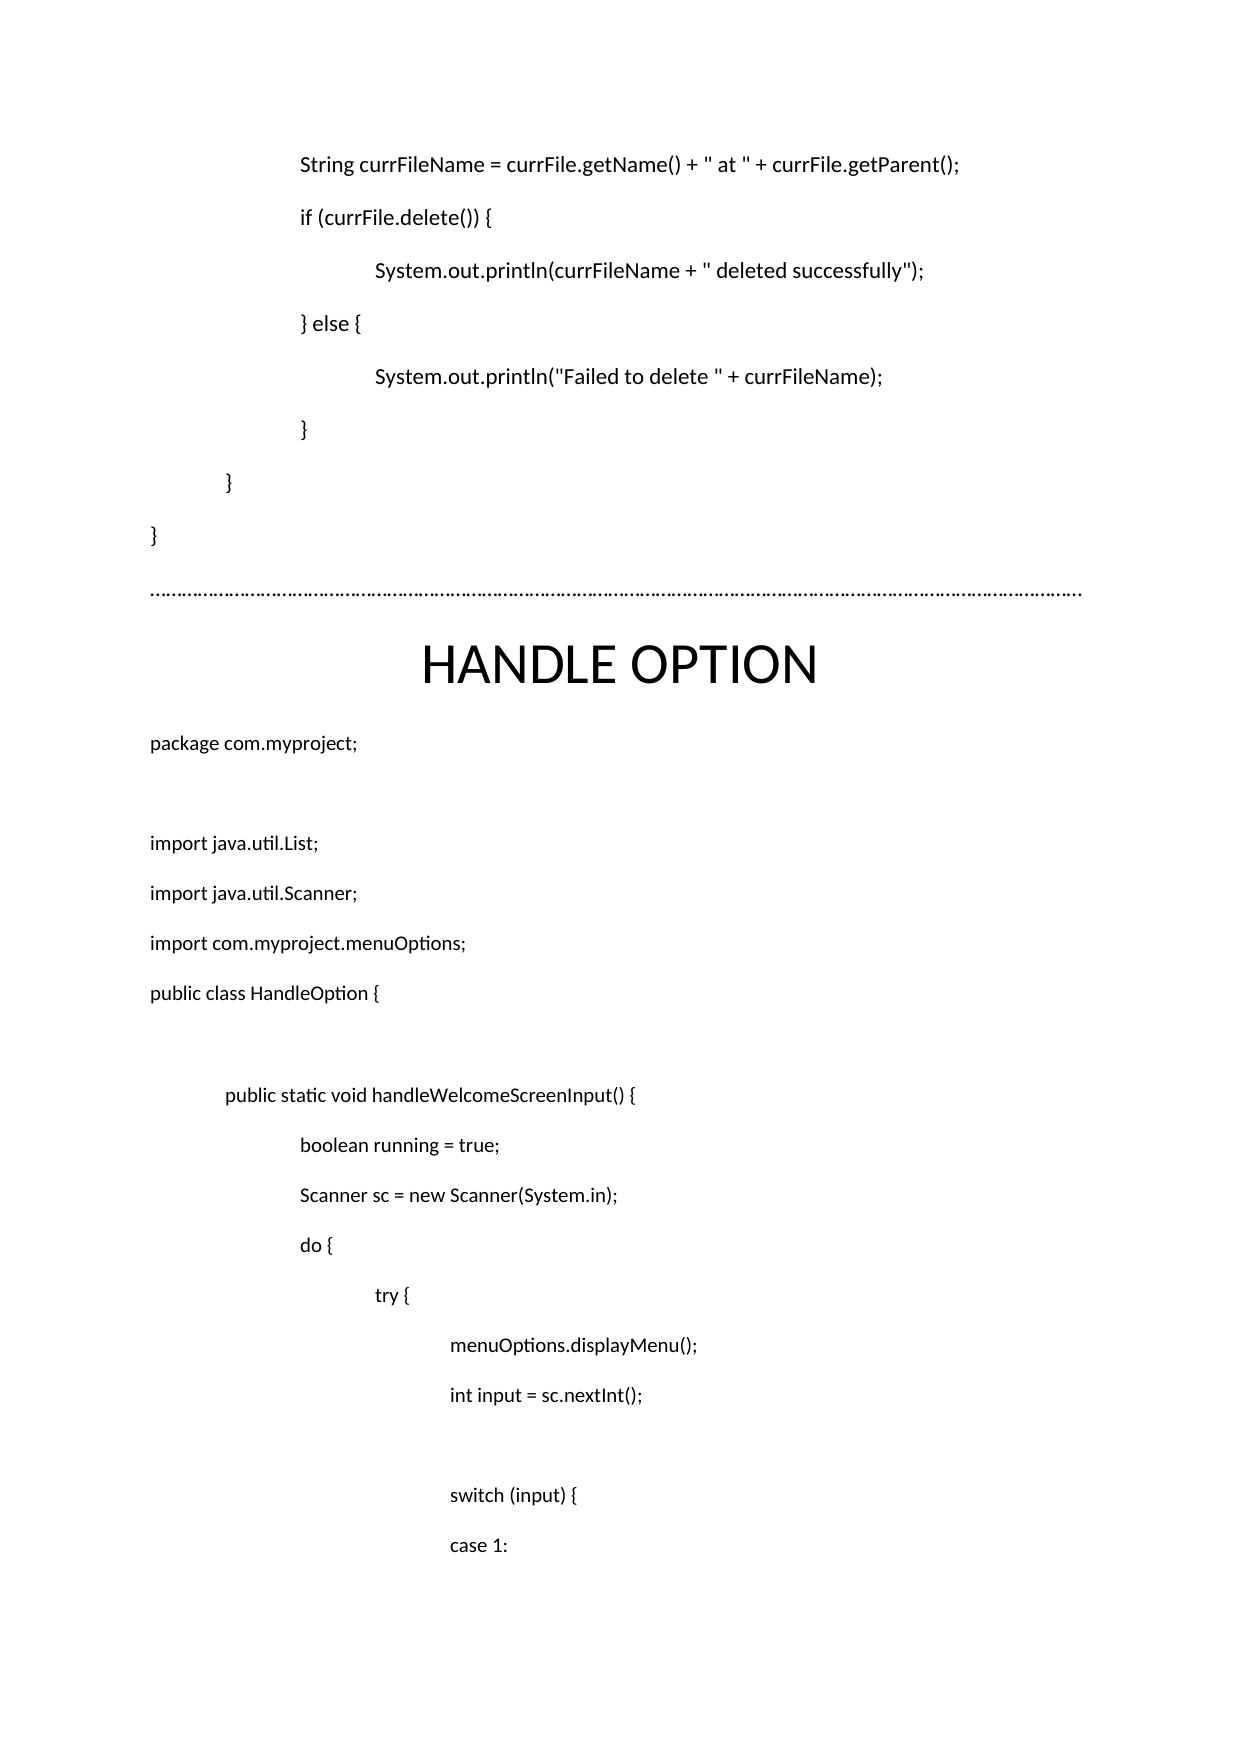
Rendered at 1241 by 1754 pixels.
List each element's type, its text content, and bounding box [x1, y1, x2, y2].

text switch (input) { [150, 1482, 1090, 1508]
text menuOptions.displayMenu(); [150, 1332, 1090, 1358]
text boolean running = true; [150, 1132, 1090, 1158]
text …………………………………………………………………………………………………………………………………………………………… [150, 574, 1090, 602]
text package com.myproject; [150, 730, 1090, 755]
text int input = sc.nextInt(); [150, 1382, 1090, 1408]
text HANDLE OPTION [150, 627, 1090, 698]
text } else { [150, 309, 1090, 337]
text import java.util.Scanner; [150, 880, 1090, 905]
text } [150, 521, 1090, 549]
text } [150, 468, 1090, 496]
text import com.myproject.menuOptions; [150, 930, 1090, 955]
text System.out.println("Failed to delete " + currFileName); [150, 362, 1090, 390]
text try { [150, 1282, 1090, 1308]
text } [150, 415, 1090, 443]
text import java.util.List; [150, 830, 1090, 855]
text case 1: [150, 1532, 1090, 1558]
text Scanner sc = new Scanner(System.in); [150, 1182, 1090, 1208]
text if (currFile.delete()) { [150, 203, 1090, 231]
text System.out.println(currFileName + " deleted successfully"); [150, 256, 1090, 284]
text do { [150, 1232, 1090, 1258]
text public class HandleOption { [150, 980, 1090, 1005]
text public static void handleWelcomeScreenInput() { [150, 1082, 1090, 1108]
text String currFileName = currFile.getName() + " at " + currFile.getParent(); [150, 150, 1090, 178]
